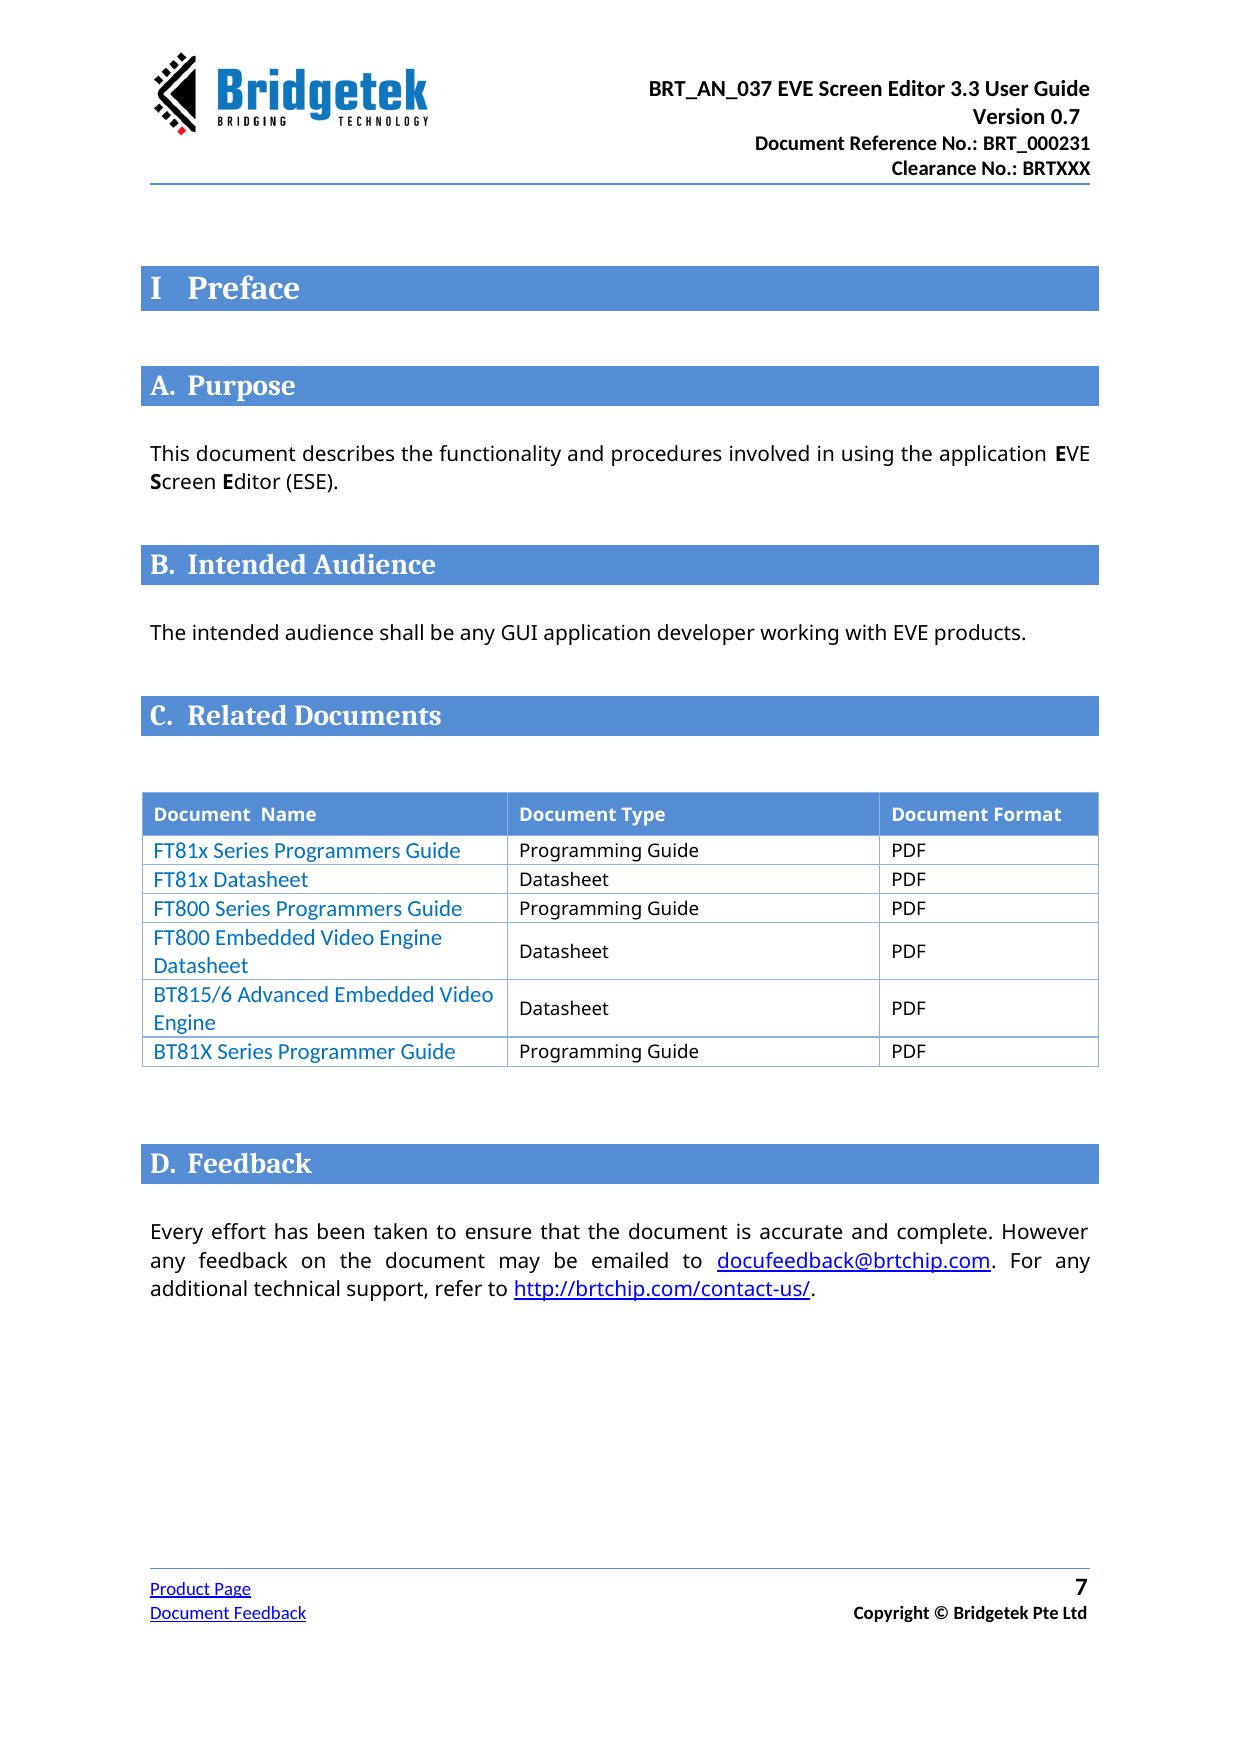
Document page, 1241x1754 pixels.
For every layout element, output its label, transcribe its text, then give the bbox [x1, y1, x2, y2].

table_cell Datasheet [508, 865, 879, 893]
table_cell FT800 Series Programmers Guide [143, 894, 507, 922]
table_cell Datasheet [508, 980, 879, 1036]
table_header Document Format [880, 793, 1098, 835]
table_cell FT800 Embedded Video Engine Datasheet [143, 923, 507, 979]
subtitle Preface [142, 267, 1098, 310]
text The intended audience shall be any GUI application developer working with EVE products. [150, 618, 1090, 647]
table_cell Programming Guide [508, 836, 879, 864]
table_cell PDF [880, 836, 1098, 864]
table_header Document Name [143, 793, 507, 835]
table_cell BT81X Series Programmer Guide [143, 1038, 507, 1066]
subtitle Feedback [142, 1145, 1098, 1183]
table_cell PDF [880, 1038, 1098, 1066]
subtitle Intended Audience [142, 546, 1098, 584]
table_header Document Type [508, 793, 879, 835]
text This document describes the functionality and procedures involved in using the application EVE Screen Editor (ESE). [150, 439, 1090, 496]
subtitle Related Documents [142, 697, 1098, 735]
text Every effort has been taken to ensure that the document is accurate and complete. However any feedback on the document may be emailed to docufeedback@brtchip.com. For any additional technical support, refer to http://brtchip.com/contact-us/. [150, 1217, 1090, 1303]
table_cell Programming Guide [508, 1038, 879, 1066]
table_cell BT815/6 Advanced Embedded Video Engine [143, 980, 507, 1036]
table_cell FT81x Datasheet [143, 865, 507, 893]
table_cell Datasheet [508, 923, 879, 979]
picture [146, 48, 429, 137]
subtitle Purpose [142, 367, 1098, 404]
table_cell FT81x Series Programmers Guide [143, 836, 507, 864]
table_cell PDF [880, 923, 1098, 979]
table_cell PDF [880, 980, 1098, 1036]
table_cell PDF [880, 894, 1098, 922]
table_cell Programming Guide [508, 894, 879, 922]
table_cell PDF [880, 865, 1098, 893]
